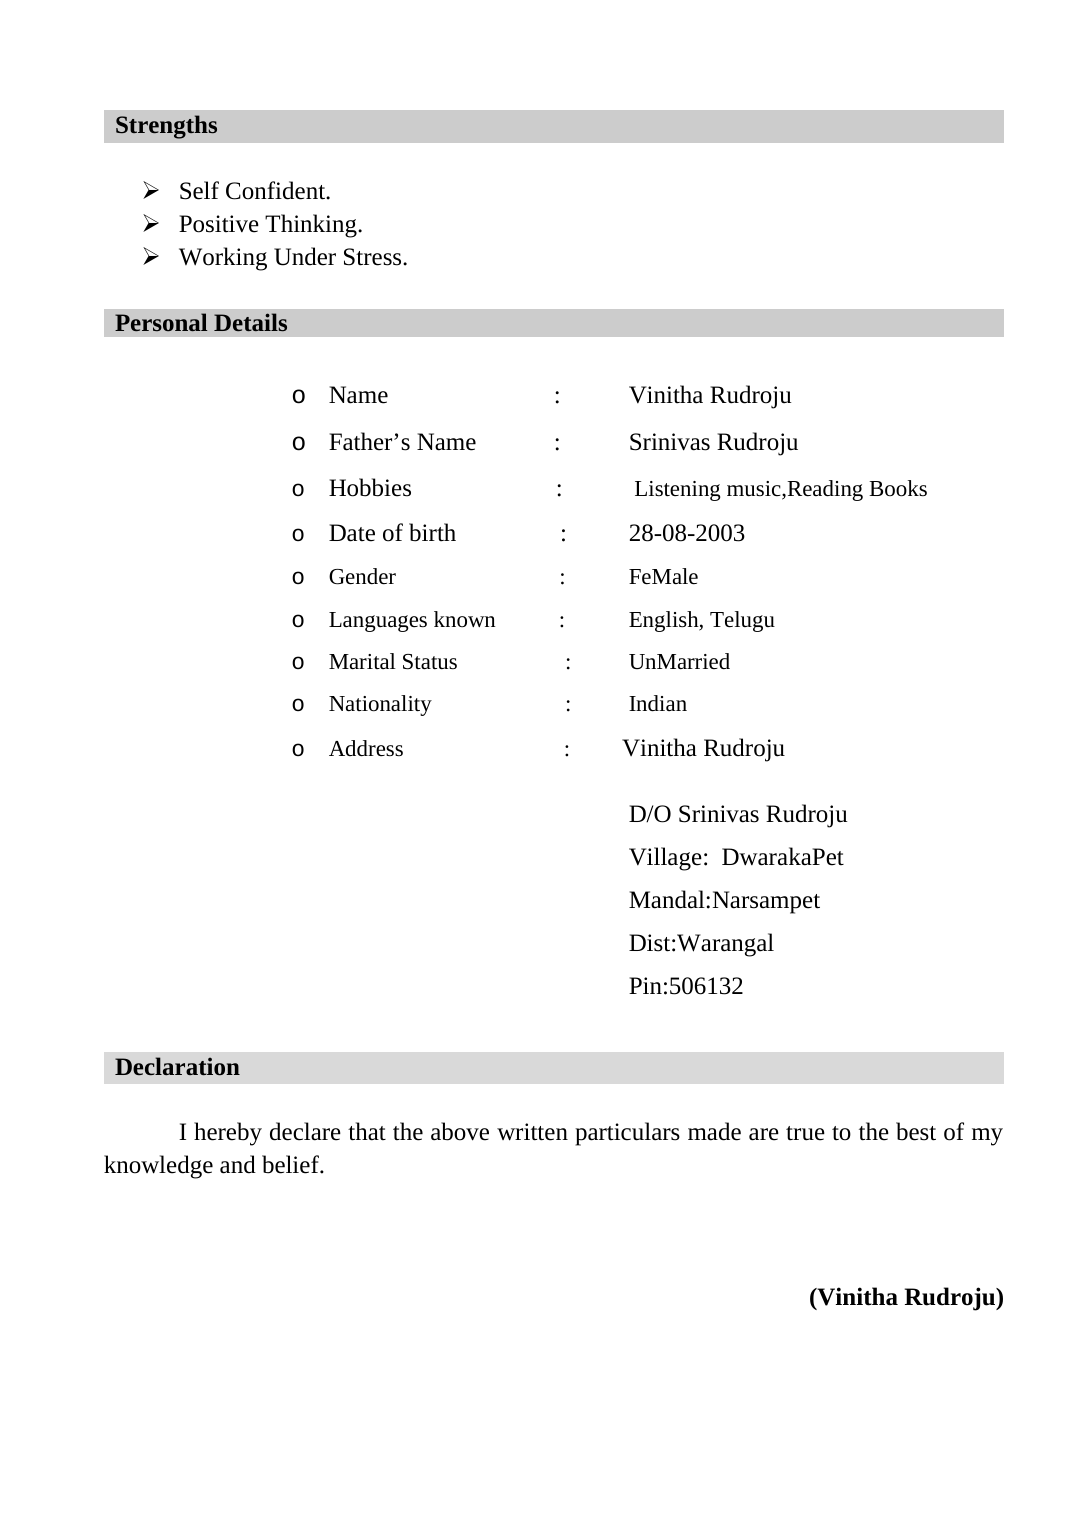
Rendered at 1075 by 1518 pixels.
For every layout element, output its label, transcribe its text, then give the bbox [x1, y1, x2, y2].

list Name : Vinitha Rudroju [291, 380, 1004, 411]
list Working Under Stress. [141, 242, 1004, 271]
table_header Strengths [104, 110, 1004, 143]
table_header Declaration [104, 1052, 1004, 1084]
list Gender : FeMale [291, 563, 1004, 592]
table_header Personal Details [104, 309, 1004, 337]
list Positive Thinking. [141, 209, 1004, 238]
list Languages known : English, Telugu [291, 606, 1004, 634]
list Date of birth : 28-08-2003 [291, 518, 1004, 548]
list Marital Status : UnMarried [291, 648, 1004, 676]
text Dist:Warangal [384, 928, 1004, 957]
list Nationality : Indian [291, 690, 1004, 718]
text I hereby declare that the above written particulars made are true to the best of my knowledge and belief. [103, 1117, 1004, 1179]
text Village: DwarakaPet [384, 842, 1004, 871]
list Self Confident. [141, 176, 1004, 205]
text Pin:506132 [384, 971, 1004, 1000]
list Hobbies : Listening music,Reading Books [291, 473, 1004, 503]
text Mandal:Narsampet [384, 885, 1004, 914]
list Father’s Name : Srinivas Rudroju [291, 427, 1004, 457]
list Address : Vinitha Rudroju [291, 733, 1004, 763]
text D/O Srinivas Rudroju [384, 799, 1004, 827]
text (Vinitha Rudroju) [103, 1282, 1004, 1310]
